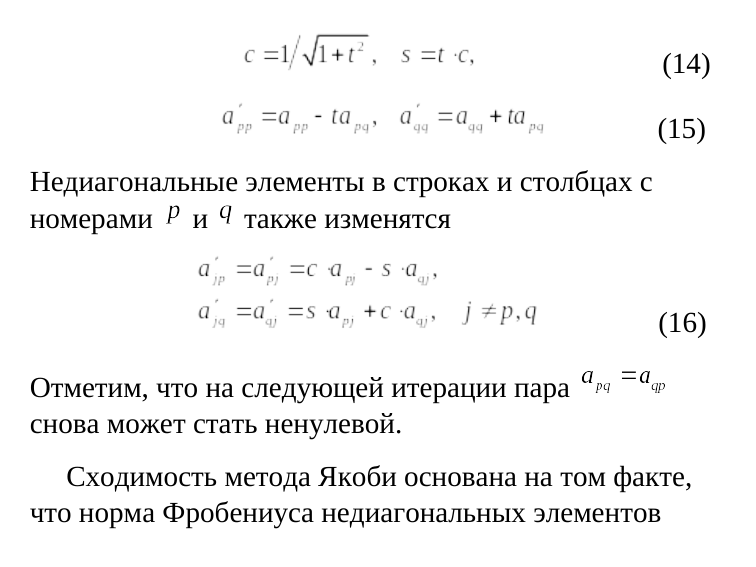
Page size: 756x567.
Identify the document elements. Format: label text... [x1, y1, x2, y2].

text (14) [29, 29, 726, 79]
text Сходимость метода Якоби основана на том факте, что норма Фробениуса недиагональных элементов [29, 459, 726, 529]
text (16) [29, 253, 726, 338]
text Недиагональные элементы в строках и столбцах с номерами и также изменятся [29, 164, 726, 234]
text (15) [29, 99, 726, 145]
text Отметим, что на следующей итерации пара снова может стать ненулевой. [29, 358, 726, 440]
